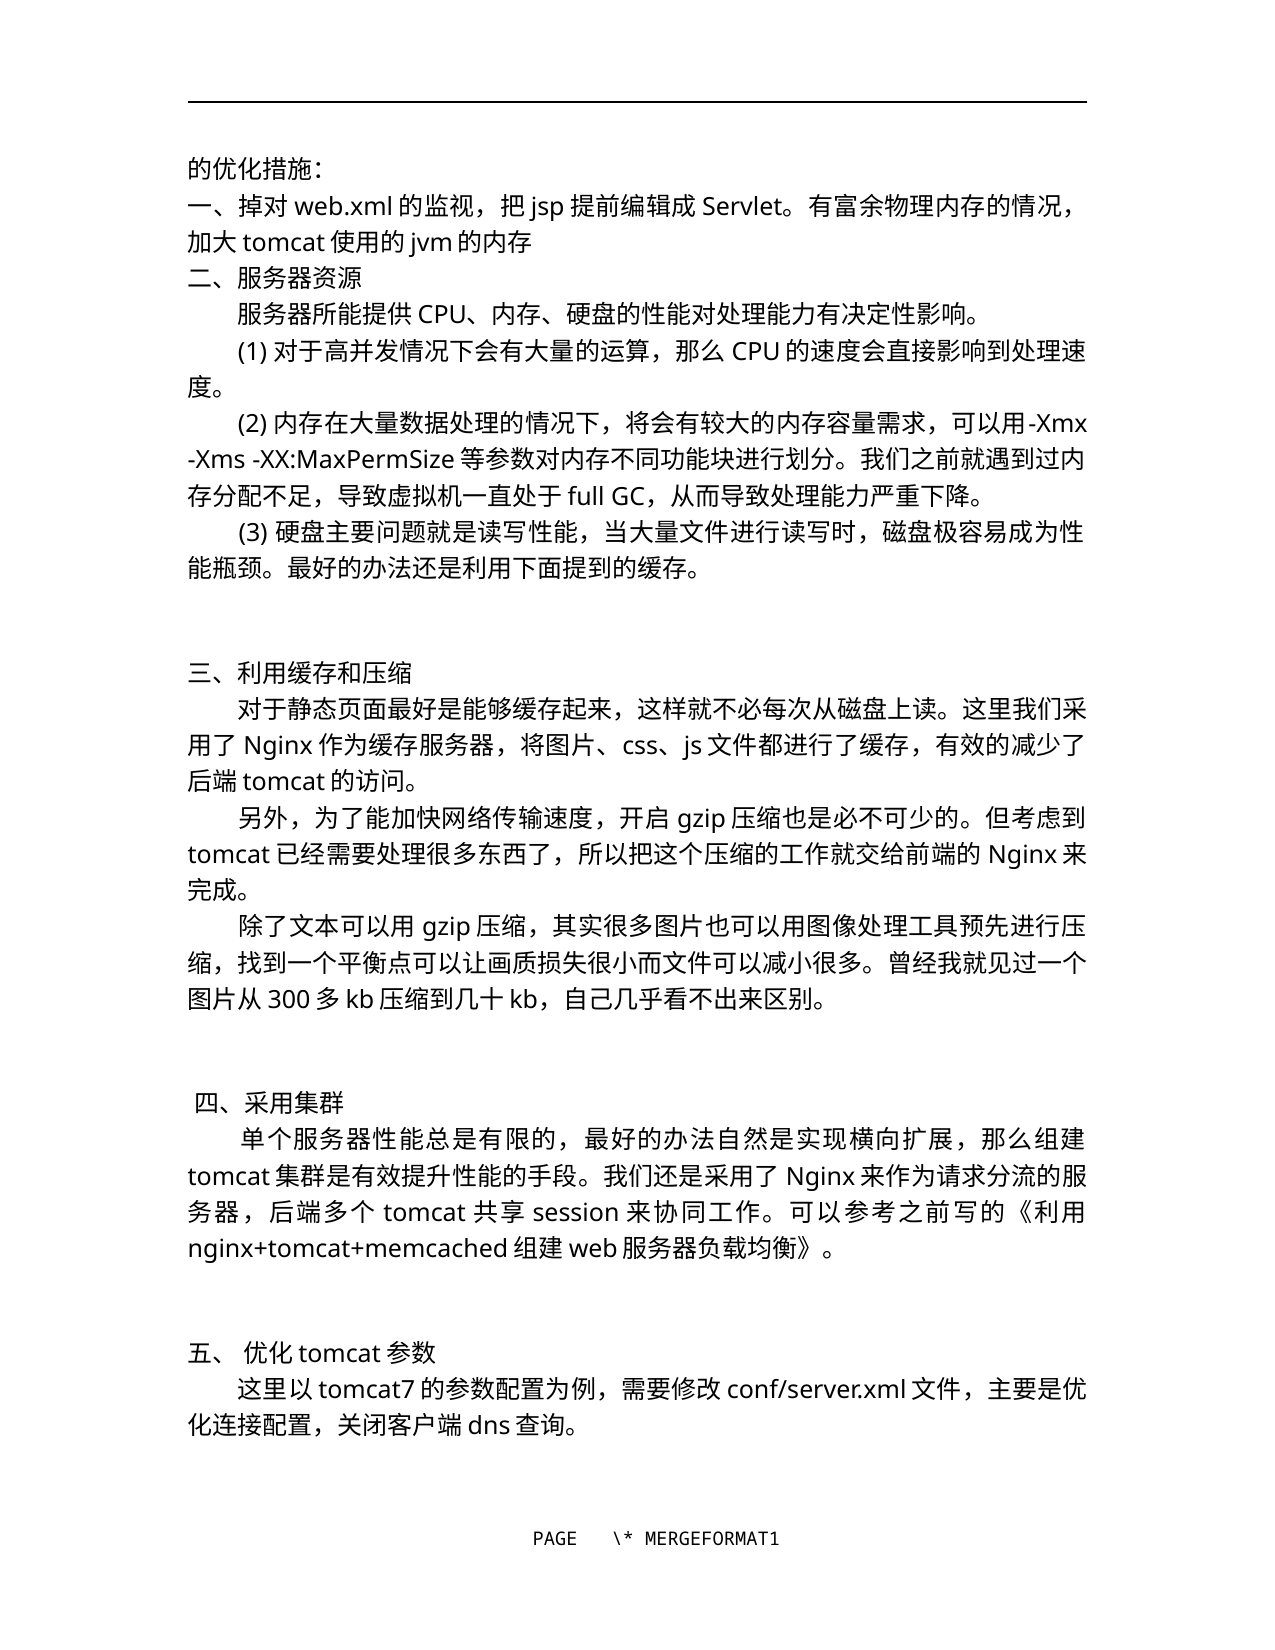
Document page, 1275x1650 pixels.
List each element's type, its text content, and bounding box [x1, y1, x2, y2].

text 三、利用缓存和压缩 [187, 653, 1087, 689]
text 单个服务器性能总是有限的，最好的办法自然是实现横向扩展，那么组建tomcat集群是有效提升性能的手段。我们还是采用了Nginx来作为请求分流的服务器，后端多个tomcat共享session来协同工作。可以参考之前写的《利用nginx+tomcat+memcached组建web服务器负载均衡》。 [187, 1120, 1087, 1265]
text (2) 内存在大量数据处理的情况下，将会有较大的内存容量需求，可以用-Xmx -Xms -XX:MaxPermSize等参数对内存不同功能块进行划分。我们之前就遇到过内存分配不足，导致虚拟机一直处于full GC，从而导致处理能力严重下降。 [187, 404, 1087, 512]
text 五、 优化tomcat参数 [187, 1333, 1087, 1369]
text 服务器所能提供CPU、内存、硬盘的性能对处理能力有决定性影响。 [187, 295, 1087, 331]
text 四、采用集群 [187, 1084, 1087, 1120]
text 这里以tomcat7的参数配置为例，需要修改conf/server.xml文件，主要是优化连接配置，关闭客户端dns查询。 [187, 1369, 1087, 1442]
text 对于静态页面最好是能够缓存起来，这样就不必每次从磁盘上读。这里我们采用了Nginx作为缓存服务器，将图片、css、js文件都进行了缓存，有效的减少了后端tomcat的访问。 [187, 689, 1087, 798]
text 除了文本可以用gzip压缩，其实很多图片也可以用图像处理工具预先进行压缩，找到一个平衡点可以让画质损失很小而文件可以减小很多。曾经我就见过一个图片从300多kb压缩到几十kb，自己几乎看不出来区别。 [187, 907, 1087, 1016]
text 二、服务器资源 [187, 259, 1087, 295]
text 另外，为了能加快网络传输速度，开启gzip压缩也是必不可少的。但考虑到tomcat已经需要处理很多东西了，所以把这个压缩的工作就交给前端的Nginx来完成。 [187, 798, 1087, 907]
text (3) 硬盘主要问题就是读写性能，当大量文件进行读写时，磁盘极容易成为性能瓶颈。最好的办法还是利用下面提到的缓存。 [187, 512, 1087, 585]
text 一、掉对web.xml的监视，把jsp提前编辑成Servlet。有富余物理内存的情况，加大tomcat使用的jvm的内存 [187, 186, 1087, 259]
text (1) 对于高并发情况下会有大量的运算，那么CPU的速度会直接影响到处理速度。 [187, 331, 1087, 404]
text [187, 150, 1087, 186]
